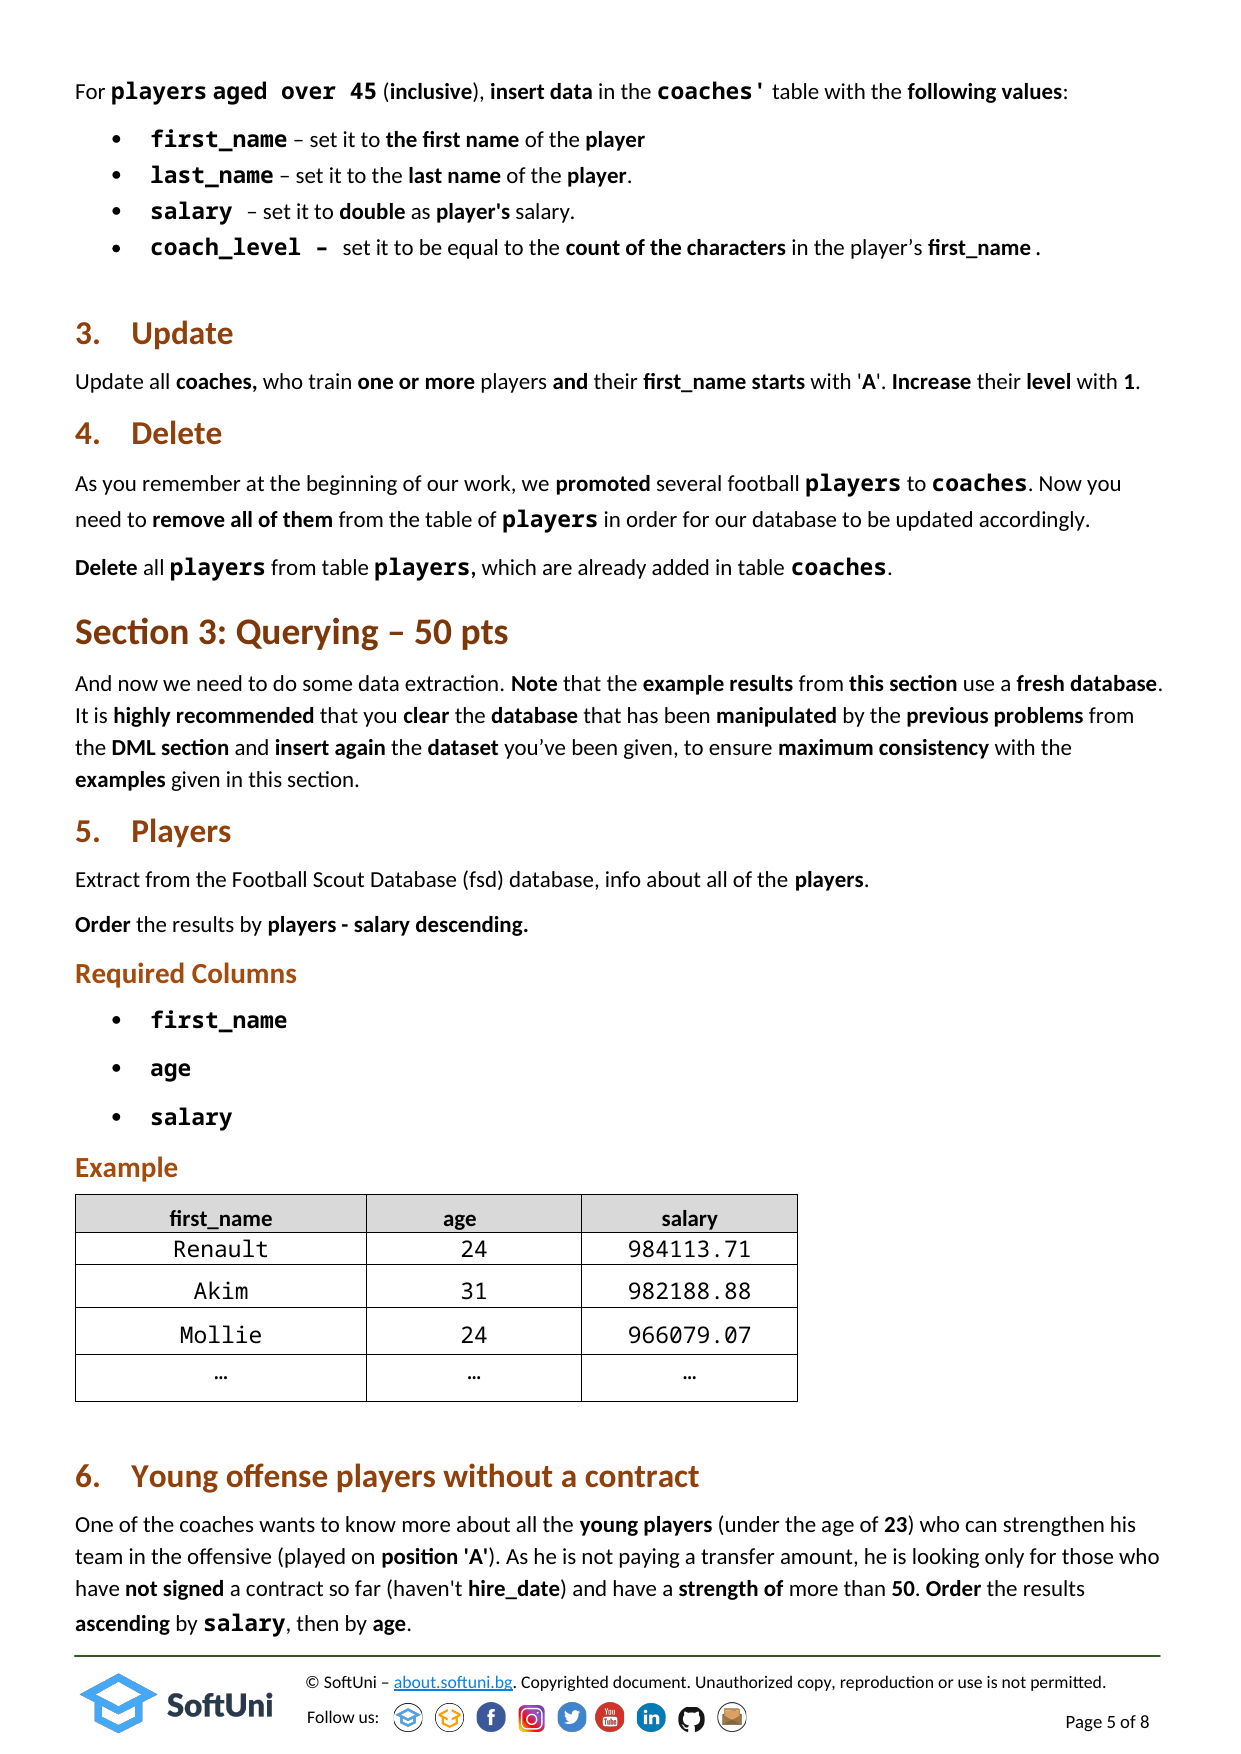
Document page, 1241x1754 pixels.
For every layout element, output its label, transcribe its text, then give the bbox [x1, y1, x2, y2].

subtitle Young offense players without a contract [75, 1455, 1165, 1495]
text Extract from the Football Scout Database (fsd) database, info about all of the players. [75, 865, 1165, 893]
list age [112, 1052, 1165, 1084]
list salary – set it to double as player's salary. [112, 195, 1165, 227]
table_cell 31 [367, 1265, 581, 1307]
text One of the coaches wants to know more about all the young players (under the age of 23) who can strengthen his team in the offensive (played on position 'A'). As he is not paying a transfer amount, he is looking only for those who have not signed a contract so far (haven't hire_date) and have a strength of more than 50. Order the results ascending by salary, then by age. [75, 1510, 1165, 1638]
table_cell 24 [367, 1233, 581, 1264]
list first_name [112, 1004, 1165, 1035]
picture [636, 1703, 645, 1711]
picture [657, 1703, 666, 1711]
table_cell 24 [367, 1308, 581, 1354]
list last_name – set it to the last name of the player. [112, 159, 1165, 191]
table_cell Mollie [76, 1308, 366, 1354]
picture [73, 1668, 279, 1739]
table_header salary [582, 1195, 797, 1232]
table_cell Akim [76, 1265, 366, 1307]
picture [650, 1715, 659, 1724]
table_cell 984113.71 [582, 1233, 797, 1264]
table_header age [367, 1195, 581, 1232]
text Order the results by players - salary descending. [75, 910, 1165, 938]
table_cell … [582, 1355, 797, 1401]
picture [678, 1707, 705, 1732]
subtitle Delete [75, 412, 1165, 452]
list salary [112, 1101, 1165, 1132]
picture [393, 1703, 423, 1732]
subtitle Section 3: Querying – 50 pts [75, 608, 1165, 654]
picture [717, 1702, 747, 1732]
picture [518, 1705, 545, 1732]
table_cell … [367, 1355, 581, 1401]
picture [595, 1702, 625, 1732]
subtitle Example [75, 1149, 1165, 1185]
table_cell 966079.07 [582, 1308, 797, 1354]
table_cell 982188.88 [582, 1265, 797, 1307]
text And now we need to do some data extraction. Note that the example results from this section use a fresh database. It is highly recommended that you clear the database that has been manipulated by the previous problems from the DML section and insert again the dataset you’ve been given, to ensure maximum consistency with the examples given in this section. [75, 669, 1165, 793]
picture [435, 1703, 464, 1732]
subtitle Required Columns [75, 955, 1165, 990]
picture [636, 1724, 645, 1732]
picture [557, 1702, 587, 1732]
text For players aged over 45 (inclusive), insert data in the coaches' table with the following values: [75, 75, 1165, 106]
text As you remember at the beginning of our work, we promoted several football players to coaches. Now you need to remove all of them from the table of players in order for our database to be updated accordingly. [75, 467, 1165, 534]
table_cell … [76, 1355, 366, 1401]
picture [476, 1702, 506, 1732]
table_header first_name [76, 1195, 366, 1232]
subtitle Players [75, 810, 1165, 851]
table_cell Renault [76, 1233, 366, 1264]
list coach_level – set it to be equal to the count of the characters in the player’s first_name. [112, 231, 1165, 262]
picture [657, 1724, 666, 1732]
text Delete all players from table players, which are already added in table coaches. [75, 551, 1165, 582]
list first_name – set it to the first name of the player [112, 123, 1165, 155]
text Update all coaches, who train one or more players and their first_name starts with 'A'. Increase their level with 1. [75, 367, 1165, 395]
subtitle Update [75, 312, 1165, 353]
